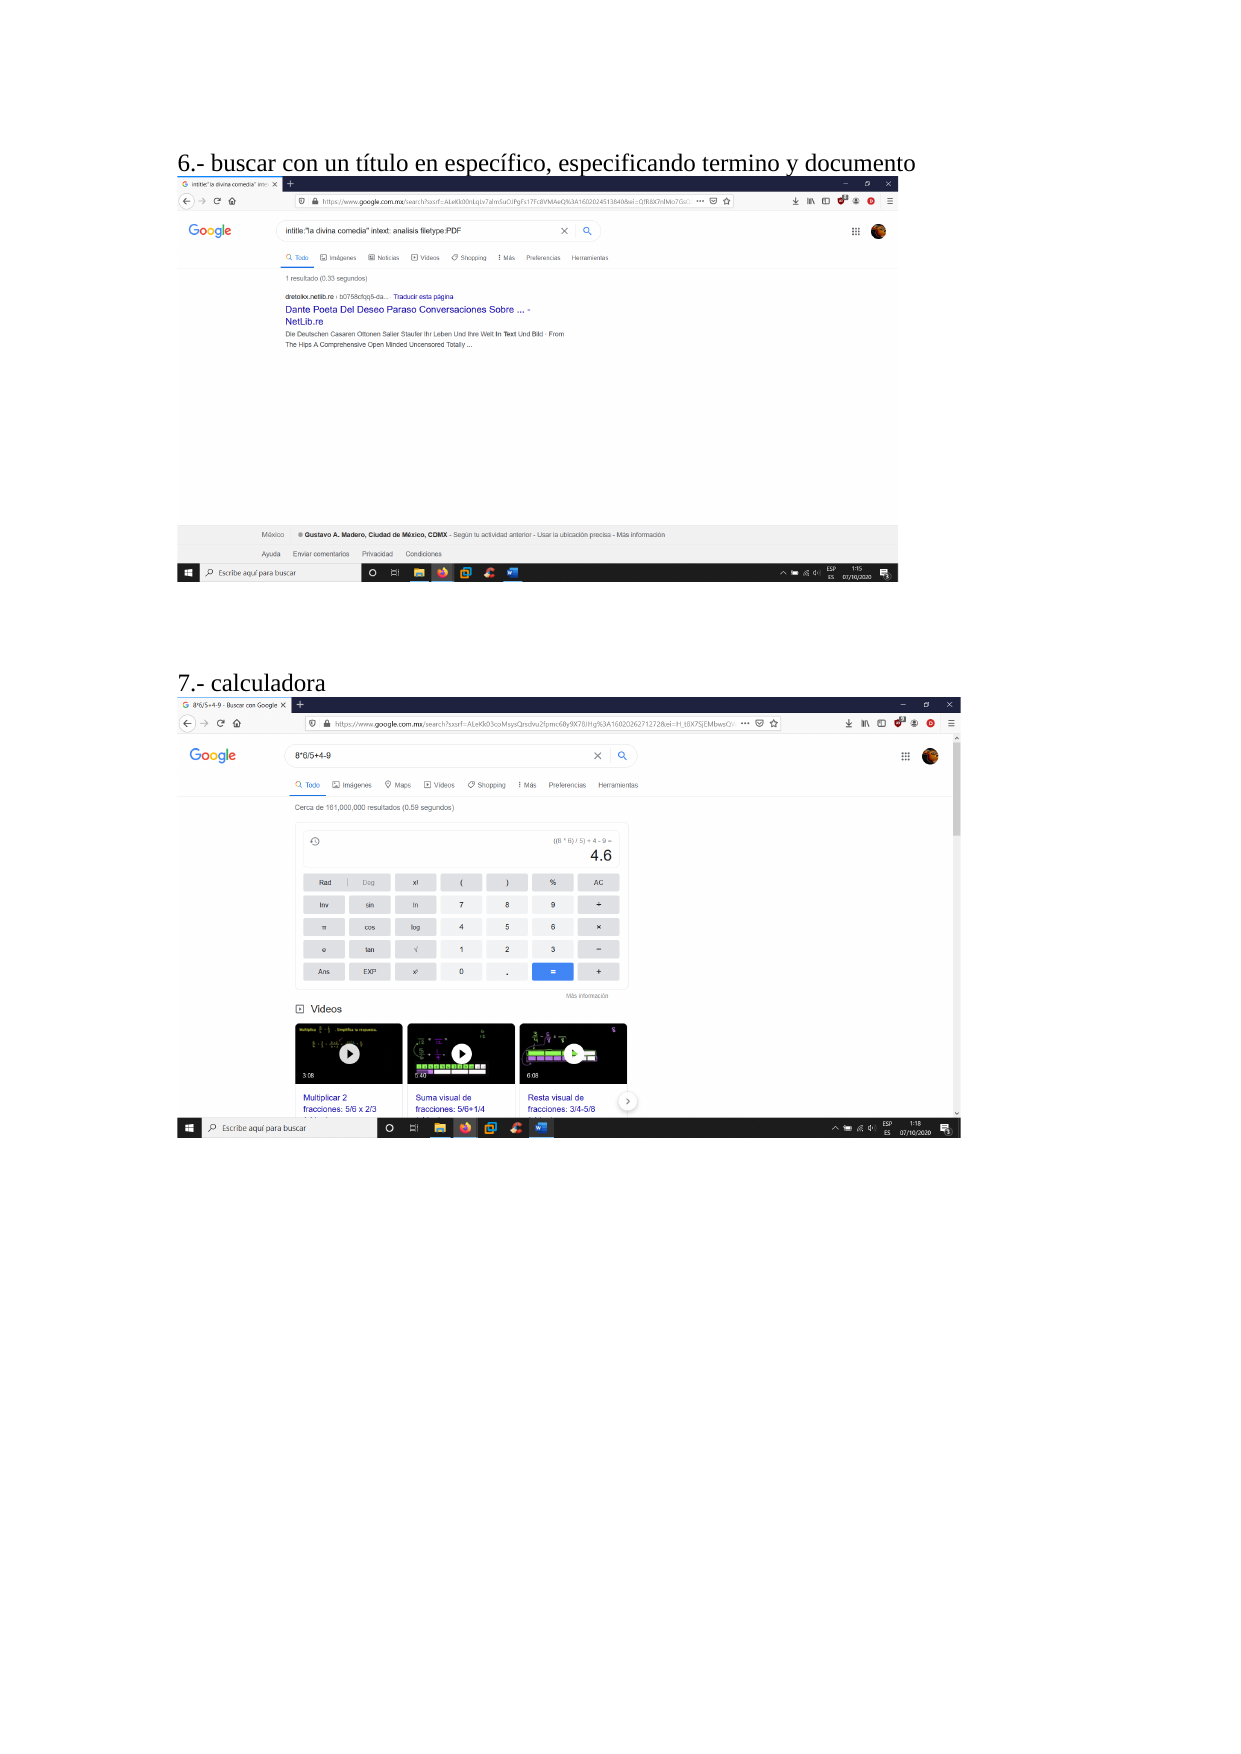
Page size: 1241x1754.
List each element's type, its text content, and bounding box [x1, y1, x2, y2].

text 6.- buscar con un título en específico, especificando termino y documento [177, 148, 1063, 176]
picture [177, 176, 899, 582]
picture [177, 697, 961, 1138]
